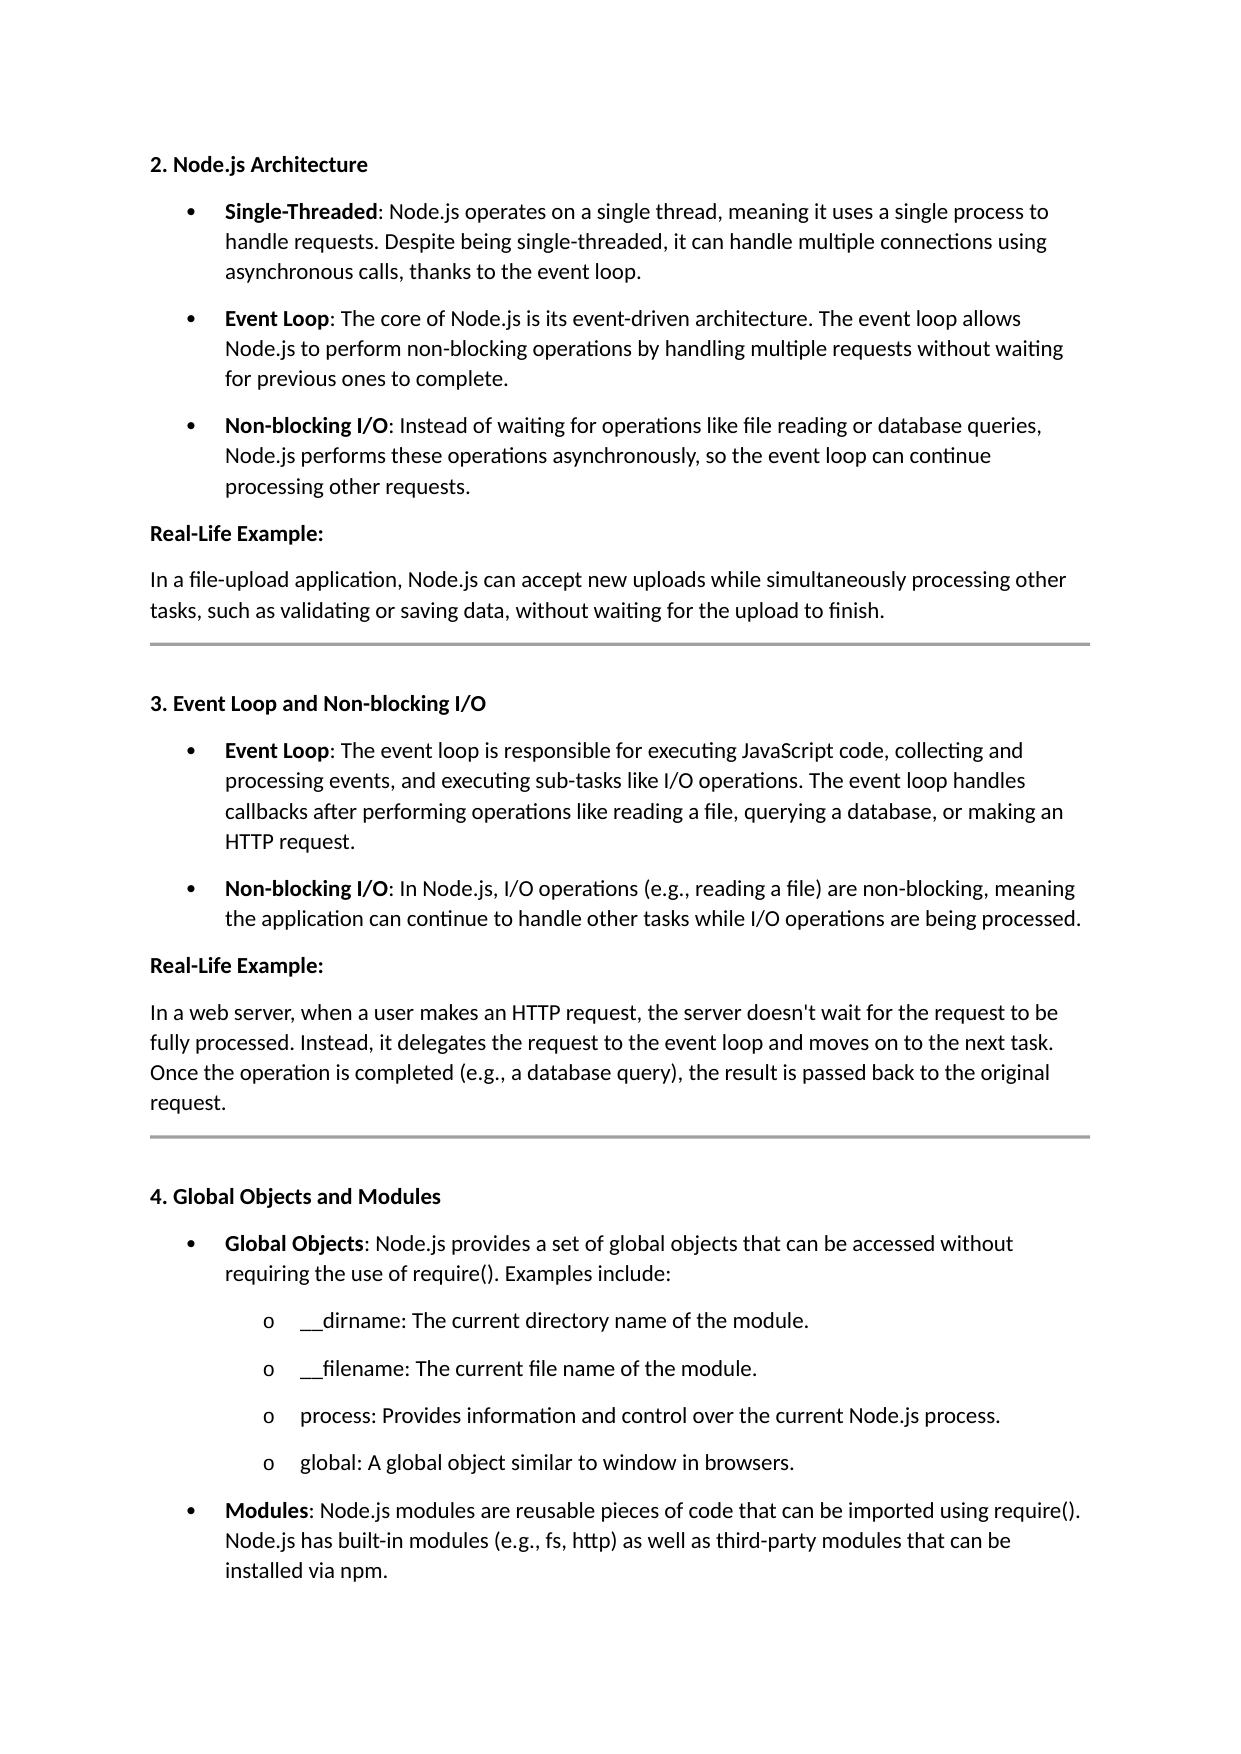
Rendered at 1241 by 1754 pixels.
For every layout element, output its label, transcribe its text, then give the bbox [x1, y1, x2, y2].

list Single-Threaded: Node.js operates on a single thread, meaning it uses a single process to handle requests. Despite being single-threaded, it can handle multiple connections using asynchronous calls, thanks to the event loop. [187, 197, 1090, 285]
text 2. Node.js Architecture [150, 150, 1090, 178]
list global: A global object similar to window in browsers. [262, 1448, 1090, 1477]
list Global Objects: Node.js provides a set of global objects that can be accessed without requiring the use of require(). Examples include: [187, 1229, 1090, 1287]
list __filename: The current file name of the module. [262, 1354, 1090, 1382]
list Event Loop: The core of Node.js is its event-driven architecture. The event loop allows Node.js to perform non-blocking operations by handling multiple requests without waiting for previous ones to complete. [187, 304, 1090, 393]
text Real-Life Example: [150, 951, 1090, 979]
list Non-blocking I/O: In Node.js, I/O operations (e.g., reading a file) are non-blocking, meaning the application can continue to handle other tasks while I/O operations are being processed. [187, 874, 1090, 932]
text In a web server, when a user makes an HTTP request, the server doesn't wait for the request to be fully processed. Instead, it delegates the request to the event loop and moves on to the next task. Once the operation is completed (e.g., a database query), the result is passed back to the original request. [150, 998, 1090, 1117]
text 4. Global Objects and Modules [150, 1182, 1090, 1210]
list Modules: Node.js modules are reusable pieces of code that can be imported using require(). Node.js has built-in modules (e.g., fs, http) as well as third-party modules that can be installed via npm. [187, 1496, 1090, 1584]
list Non-blocking I/O: Instead of waiting for operations like file reading or database queries, Node.js performs these operations asynchronously, so the event loop can continue processing other requests. [187, 411, 1090, 500]
list Event Loop: The event loop is responsible for executing JavaScript code, collecting and processing events, and executing sub-tasks like I/O operations. The event loop handles callbacks after performing operations like reading a file, querying a database, or making an HTTP request. [187, 736, 1090, 855]
text Real-Life Example: [150, 519, 1090, 547]
text In a file-upload application, Node.js can accept new uploads while simultaneously processing other tasks, such as validating or saving data, without waiting for the upload to finish. [150, 566, 1090, 624]
text 3. Event Loop and Non-blocking I/O [150, 689, 1090, 718]
list process: Provides information and control over the current Node.js process. [262, 1401, 1090, 1429]
list __dirname: The current directory name of the module. [262, 1306, 1090, 1335]
